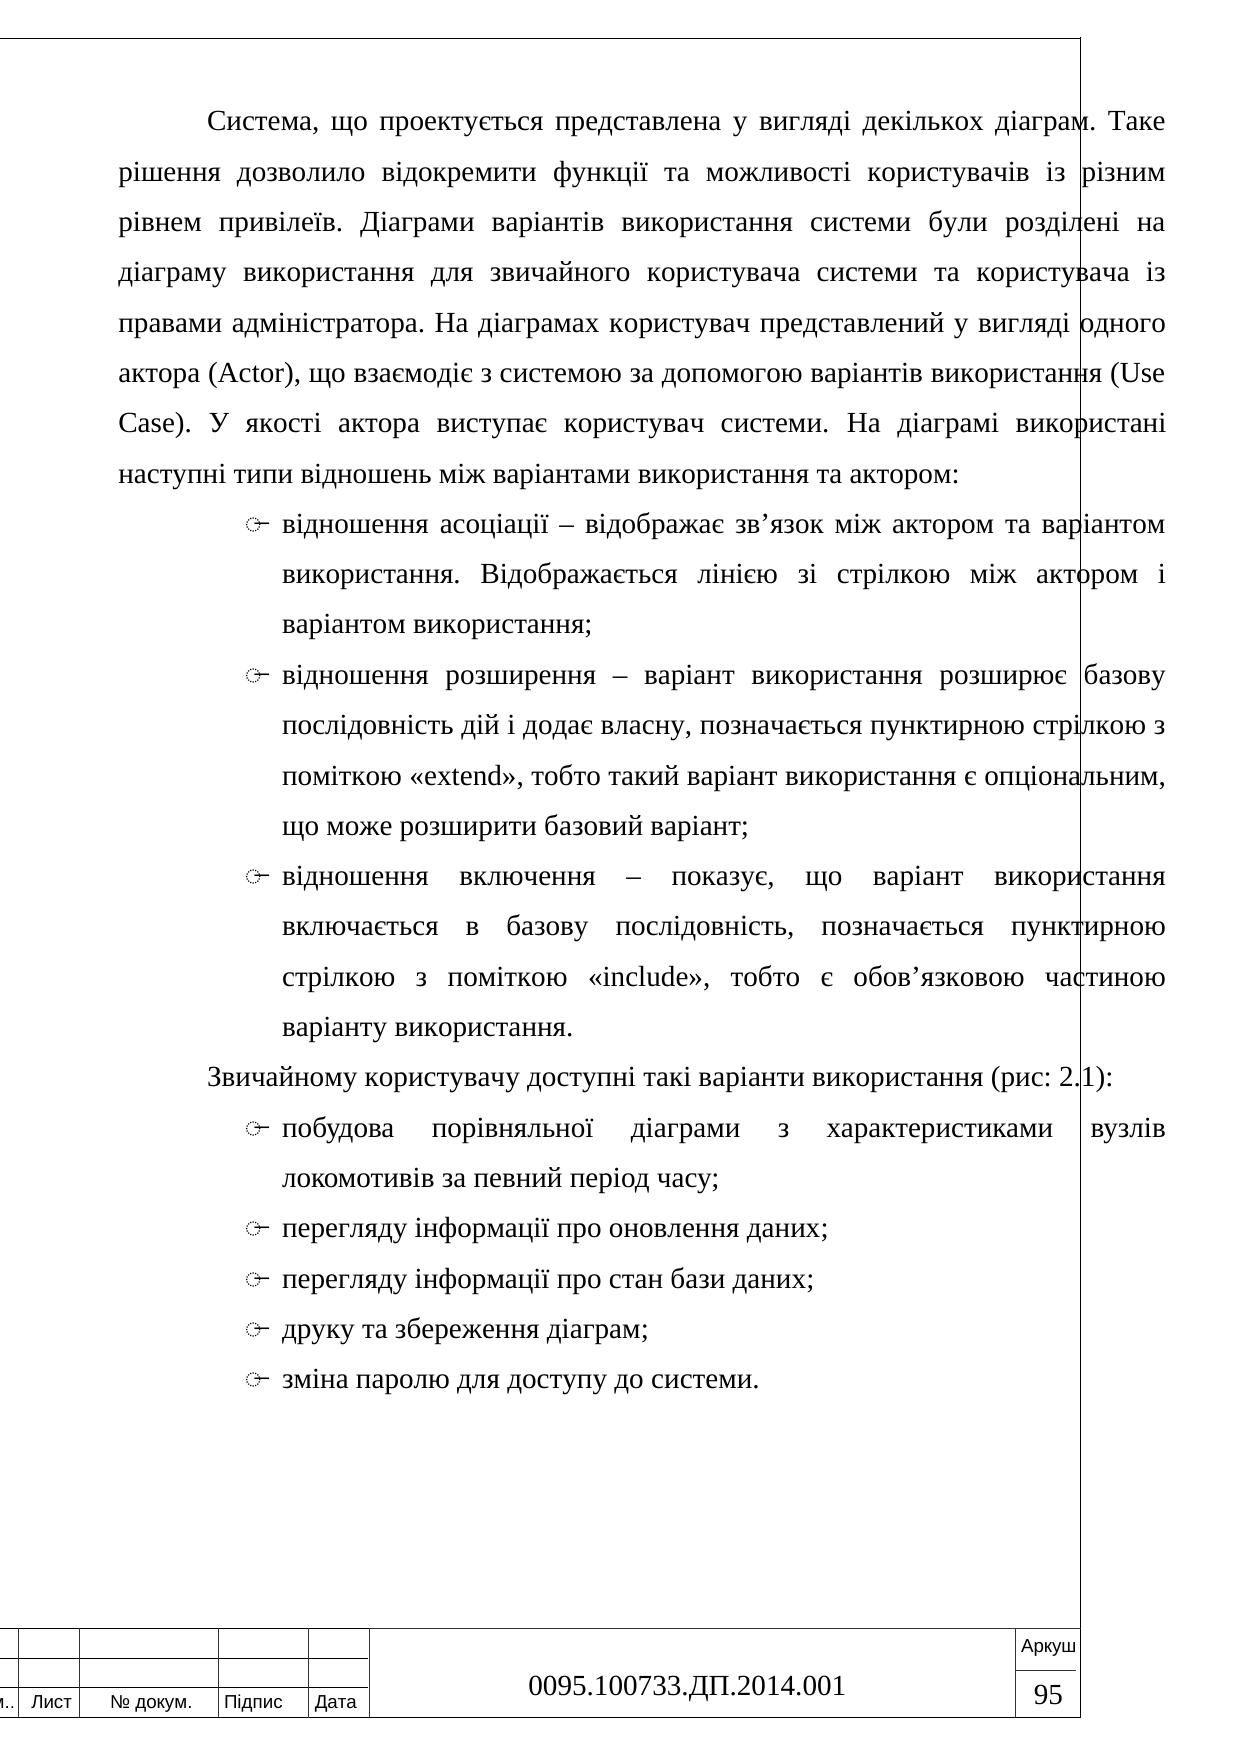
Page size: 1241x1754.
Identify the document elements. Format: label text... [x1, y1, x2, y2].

list відношення асоціації – відображає зв’язок між актором та варіантом використання. Відображається лінією зі стрілкою між актором і варіантом використання; [244, 506, 1167, 640]
list відношення включення – показує, що варіант використання включається в базову послідовність, позначається пунктирною стрілкою з поміткою «include», тобто є обов’язковою частиною варіанту використання. [244, 858, 1167, 1043]
text Система, що проектується представлена у вигляді декількох діаграм. Таке рішення дозволило відокремити функції та можливості користувачів із різним рівнем привілеїв. Діаграми варіантів використання системи були розділені на діаграму використання для звичайного користувача системи та користувача із правами адміністратора. На діаграмах користувач представлений у вигляді одного актора (Actor), що взаємодіє з системою за допомогою варіантів використання (Use Case). У якості актора виступає користувач системи. На діаграмі використані наступні типи відношень між варіантами використання та актором: [118, 103, 1167, 489]
list перегляду інформації про стан бази даних; [244, 1261, 1167, 1294]
list перегляду інформації про оновлення даних; [244, 1210, 1167, 1244]
list друку та збереження діаграм; [244, 1311, 1167, 1344]
list зміна паролю для доступу до системи. [244, 1361, 1167, 1395]
list побудова порівняльної діаграми з характеристиками вузлів локомотивів за певний період часу; [244, 1110, 1167, 1194]
list відношення розширення – варіант використання розширює базову послідовність дій і додає власну, позначається пунктирною стрілкою з поміткою «extend», тобто такий варіант використання є опціональним, що може розширити базовий варіант; [244, 657, 1167, 841]
text Звичайному користувачу доступні такі варіанти використання (рис: 2.1): [118, 1059, 1167, 1093]
